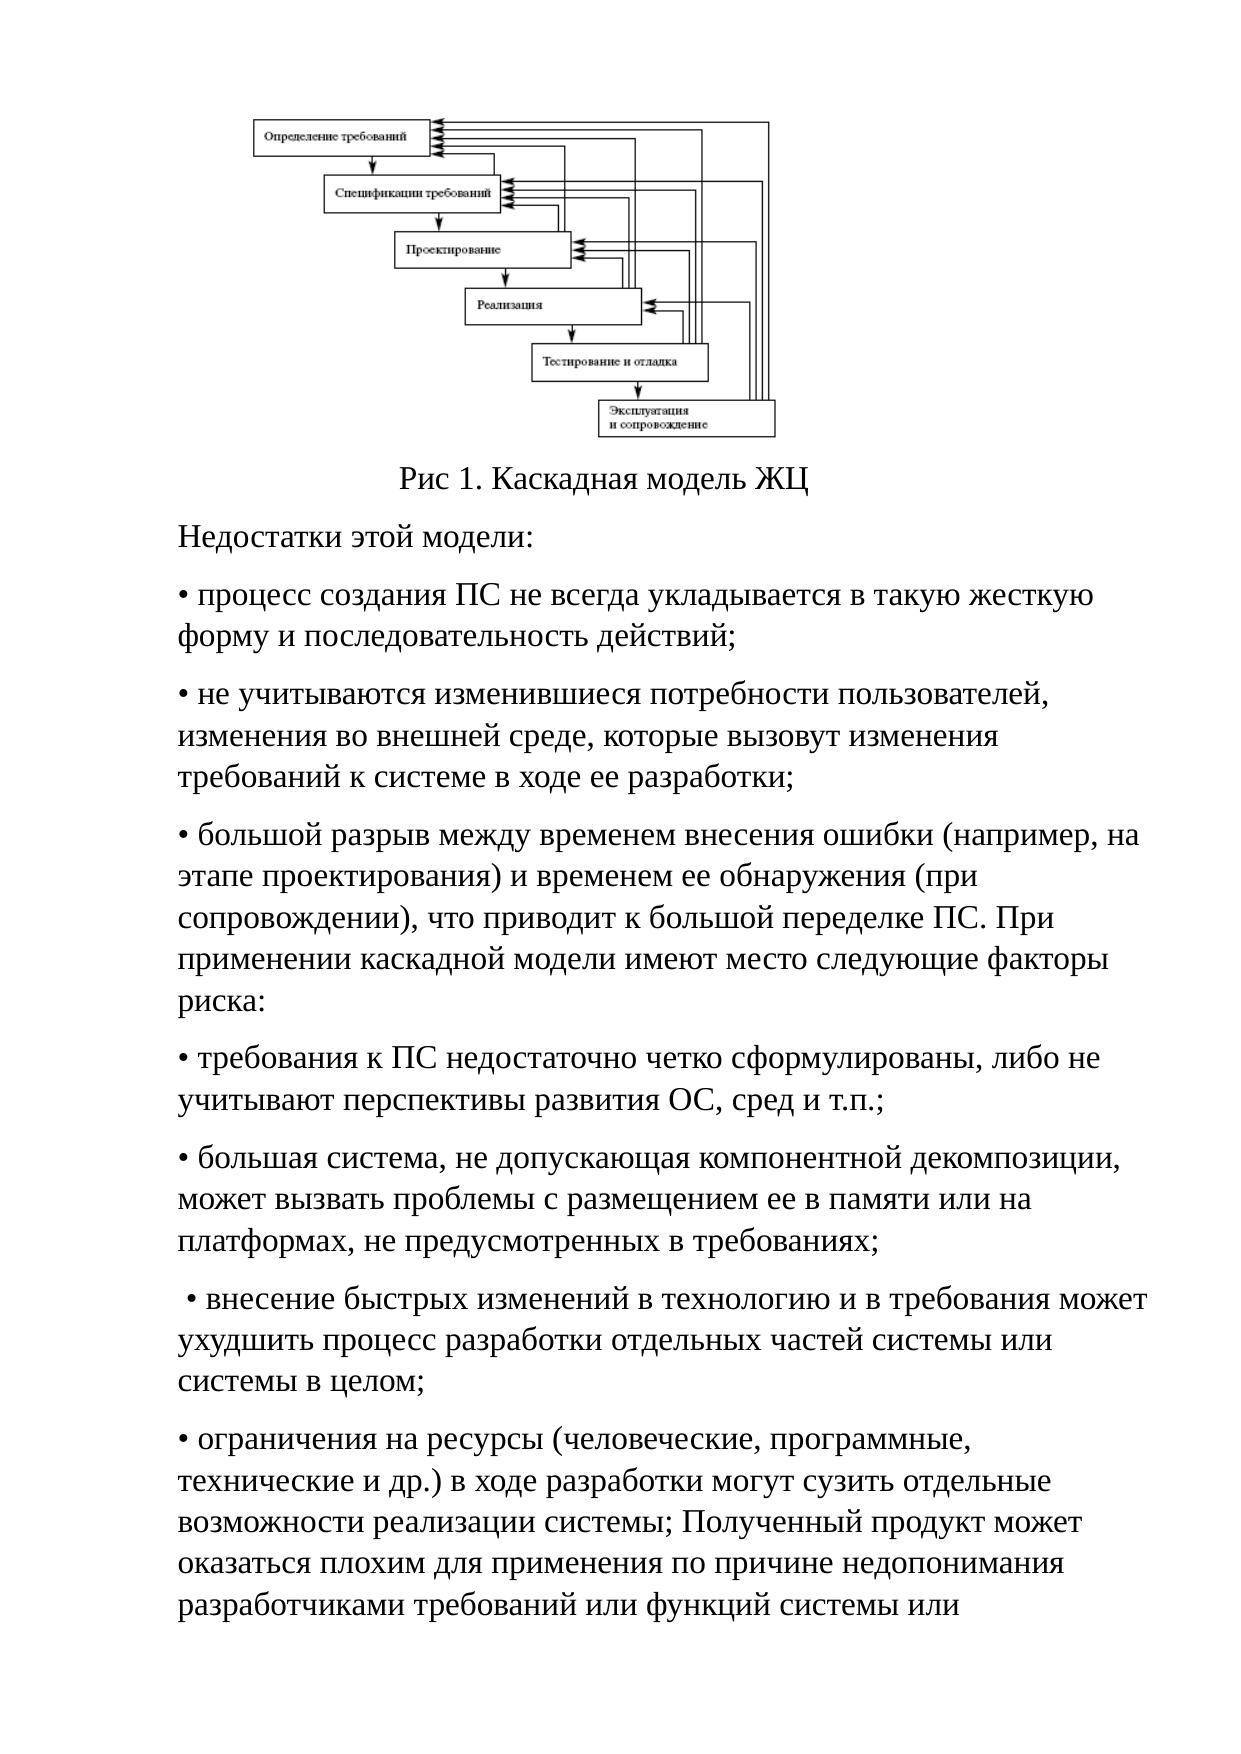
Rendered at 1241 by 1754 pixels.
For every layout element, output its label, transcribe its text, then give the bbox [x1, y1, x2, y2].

text • процесс создания ПС не всегда укладывается в такую жесткую форму и последовательность действий; [177, 574, 1152, 654]
text Недостатки этой модели: [177, 516, 1152, 554]
text • не учитываются изменившиеся потребности пользователей, изменения во внешней среде, которые вызовут изменения требований к системе в ходе ее разработки; [177, 674, 1152, 795]
picture [252, 118, 777, 440]
text Рис 1. Каскадная модель ЖЦ [177, 458, 1152, 497]
text • внесение быстрых изменений в технологию и в требования может ухудшить процесс разработки отдельных частей системы или системы в целом; [177, 1278, 1152, 1399]
text • большая система, не допускающая компонентной декомпозиции, может вызвать проблемы с размещением ее в памяти или на платформах, не предусмотренных в требованиях; [177, 1137, 1152, 1258]
text • требования к ПС недостаточно четко сформулированы, либо не учитывают перспективы развития ОС, сред и т.п.; [177, 1038, 1152, 1117]
text • большой разрыв между временем внесения ошибки (например, на этапе проектирования) и временем ее обнаружения (при сопровождении), что приводит к большой переделке ПС. При применении каскадной модели имеют место следующие факторы риска: [177, 814, 1152, 1018]
